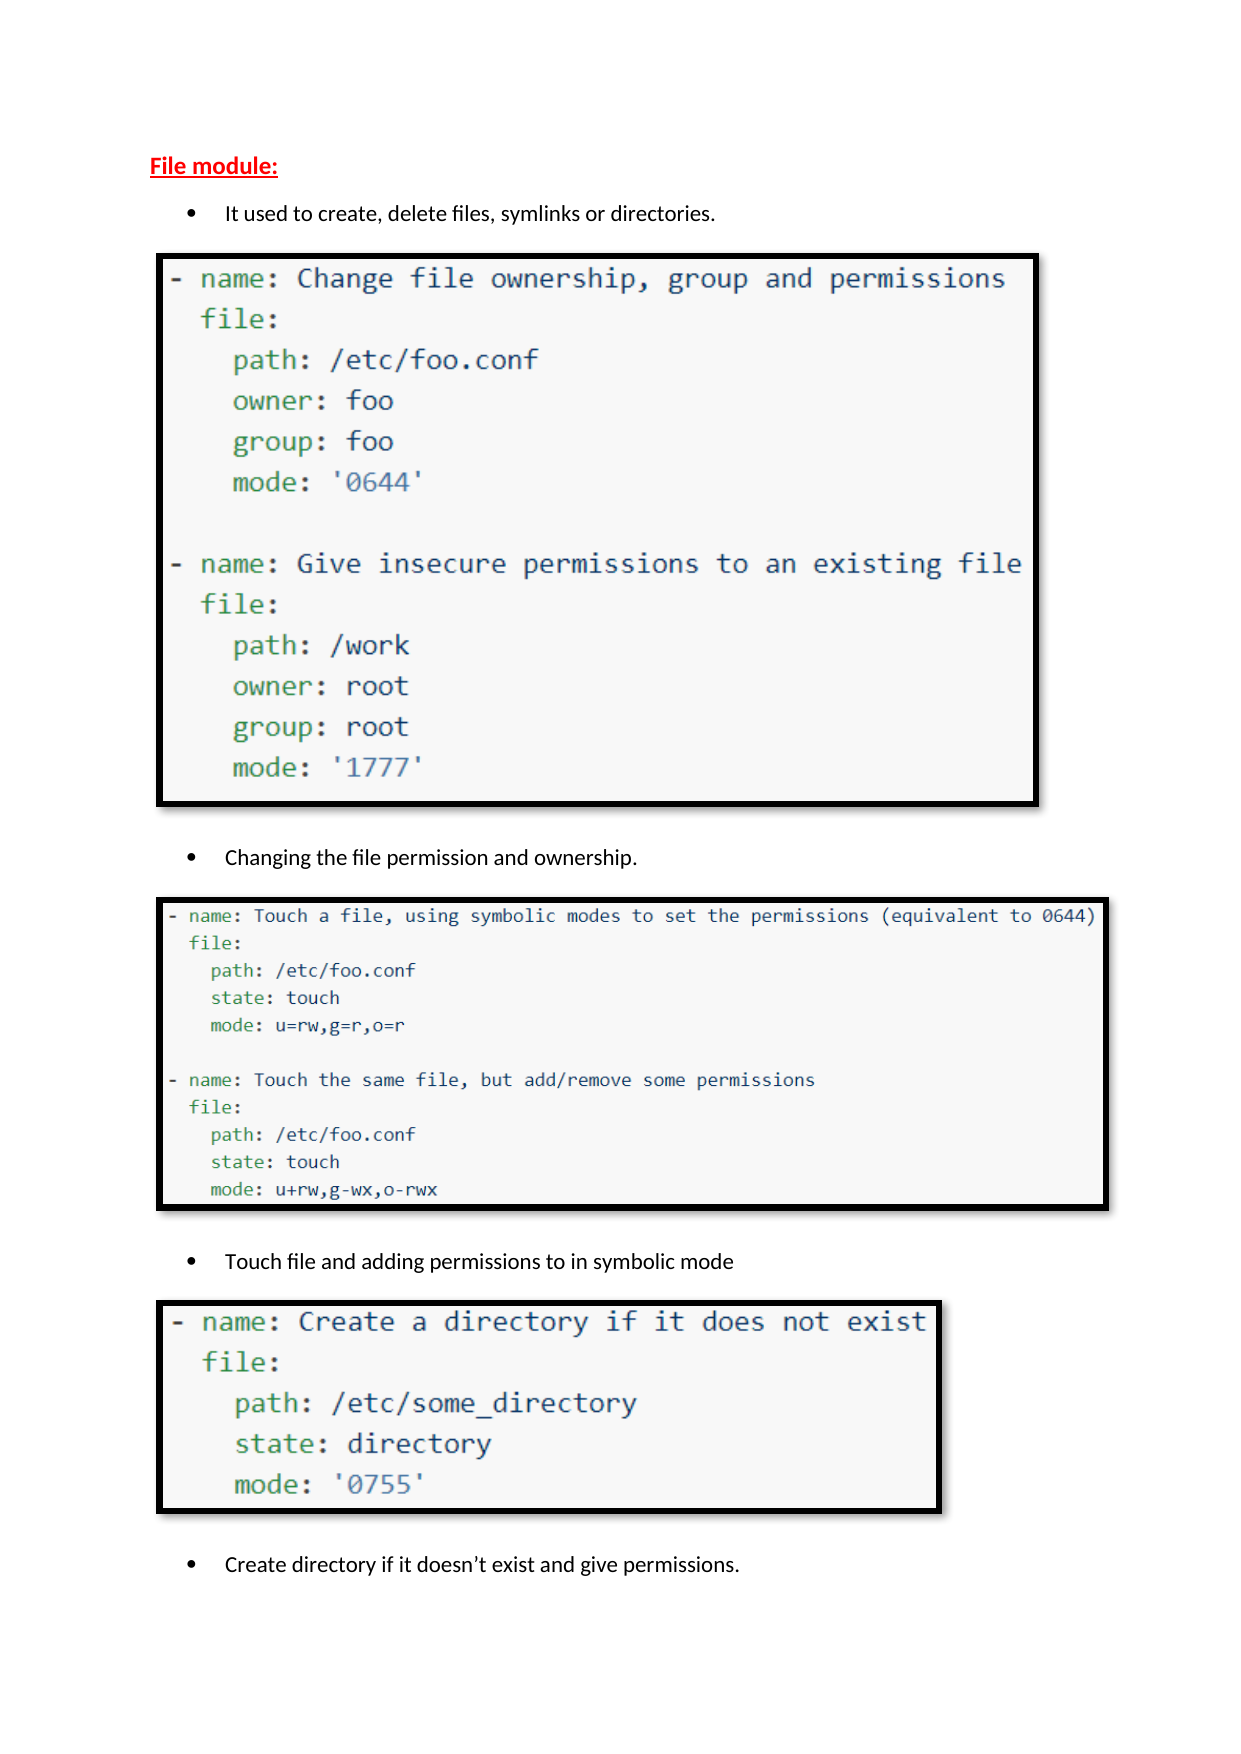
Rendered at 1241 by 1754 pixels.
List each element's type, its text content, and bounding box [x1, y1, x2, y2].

picture [163, 259, 1033, 801]
text File module: [150, 150, 1090, 181]
picture [163, 1306, 936, 1508]
list Touch file and adding permissions to in symbolic mode [187, 1247, 1090, 1275]
picture [163, 903, 1103, 1204]
list Create directory if it doesn’t exist and give permissions. [187, 1550, 1090, 1578]
list It used to create, delete files, symlinks or directories. [187, 199, 1090, 228]
list Changing the file permission and ownership. [187, 843, 1090, 872]
